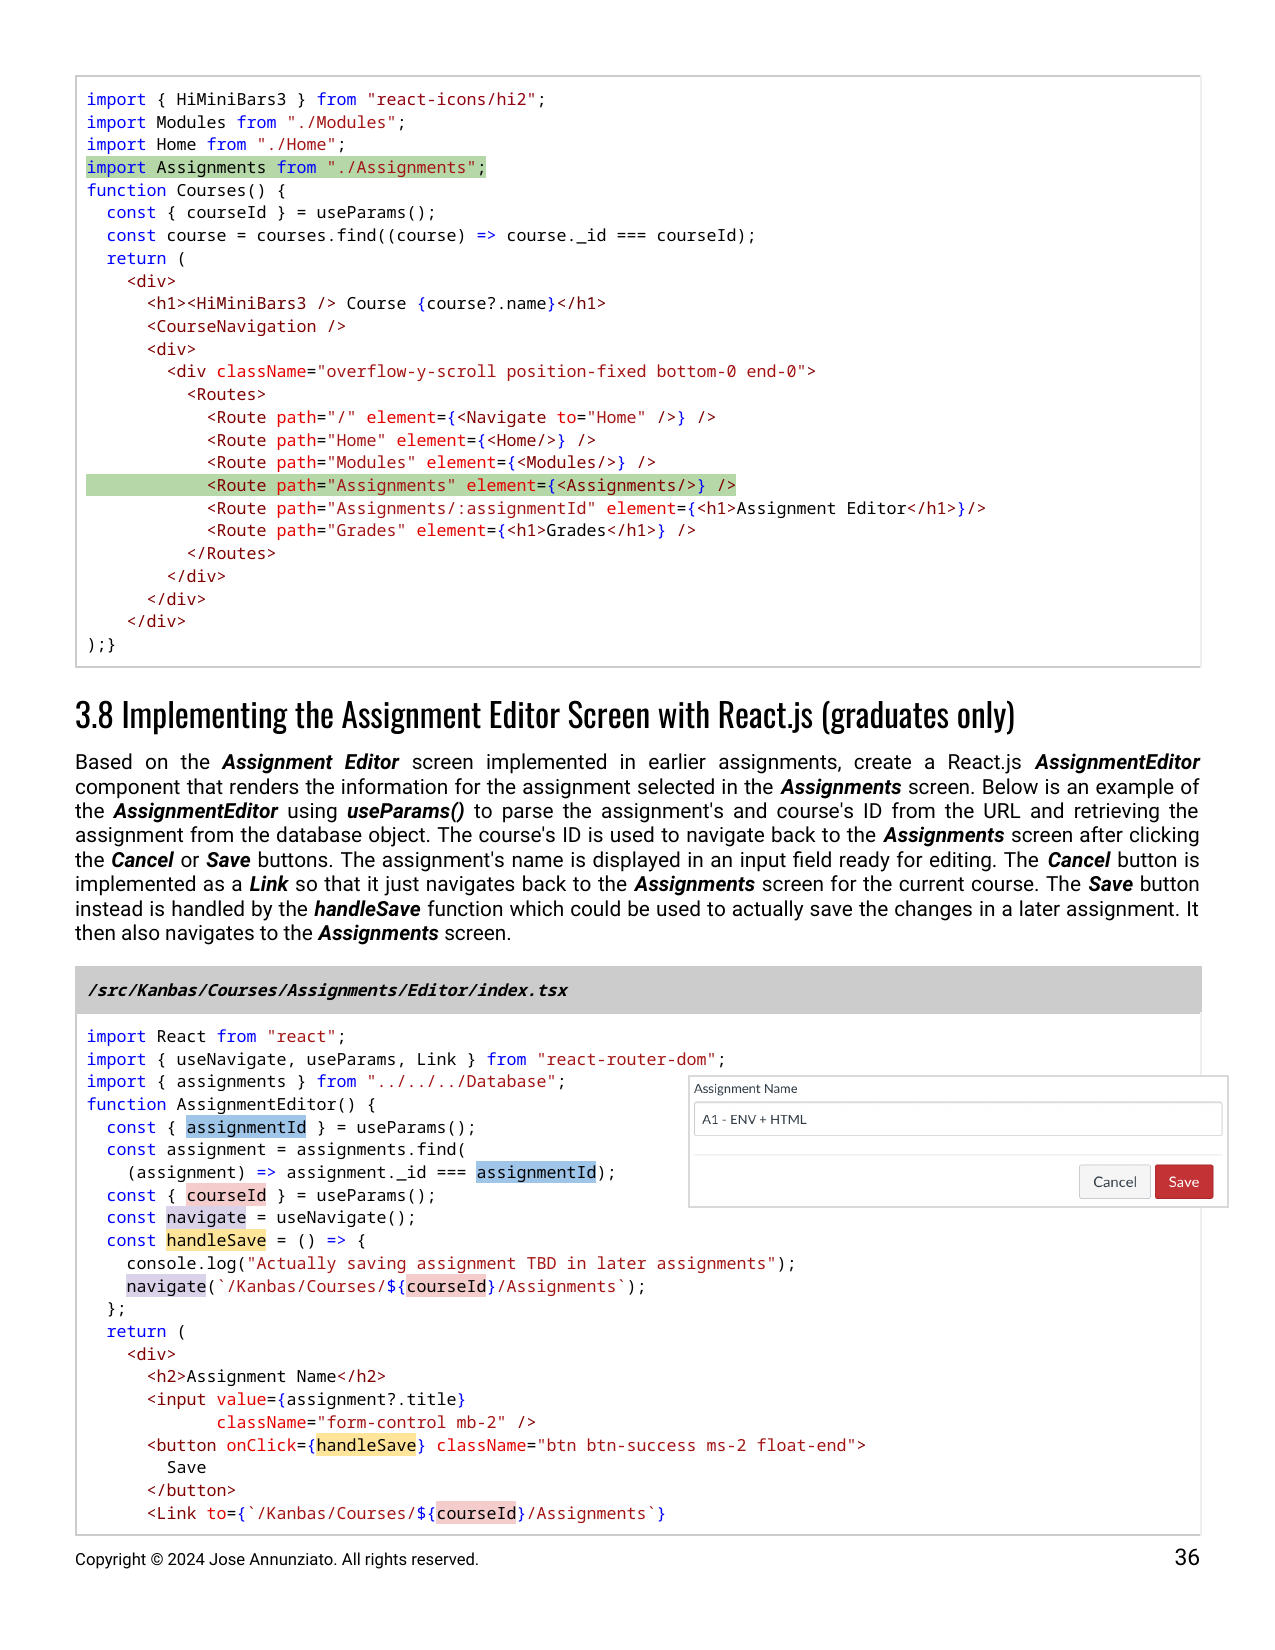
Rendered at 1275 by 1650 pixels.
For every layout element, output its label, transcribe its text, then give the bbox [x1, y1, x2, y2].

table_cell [77, 1014, 1200, 1534]
text Based on the Assignment Editor screen implemented in earlier assignments, create a React.js AssignmentEditor component that renders the information for the assignment selected in the Assignments screen. Below is an example of the AssignmentEditor using useParams() to parse the assignment's and course's ID from the URL and retrieving the assignment from the database object. The course's ID is used to navigate back to the Assignments screen after clicking the Cancel or Save buttons. The assignment's name is displayed in an input field ready for editing. The Cancel button is implemented as a Link so that it just navigates back to the Assignments screen for the current course. The Save button instead is handled by the handleSave function which could be used to actually save the changes in a later assignment. It then also navigates to the Assignments screen. [75, 750, 1200, 945]
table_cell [77, 77, 1200, 666]
picture [690, 1077, 1227, 1206]
table_header /src/Kanbas/Courses/Assignments/Editor/index.tsx [77, 968, 1200, 1012]
subtitle 3.8 Implementing the Assignment Editor Screen with React.js (graduates only) [75, 688, 1200, 738]
